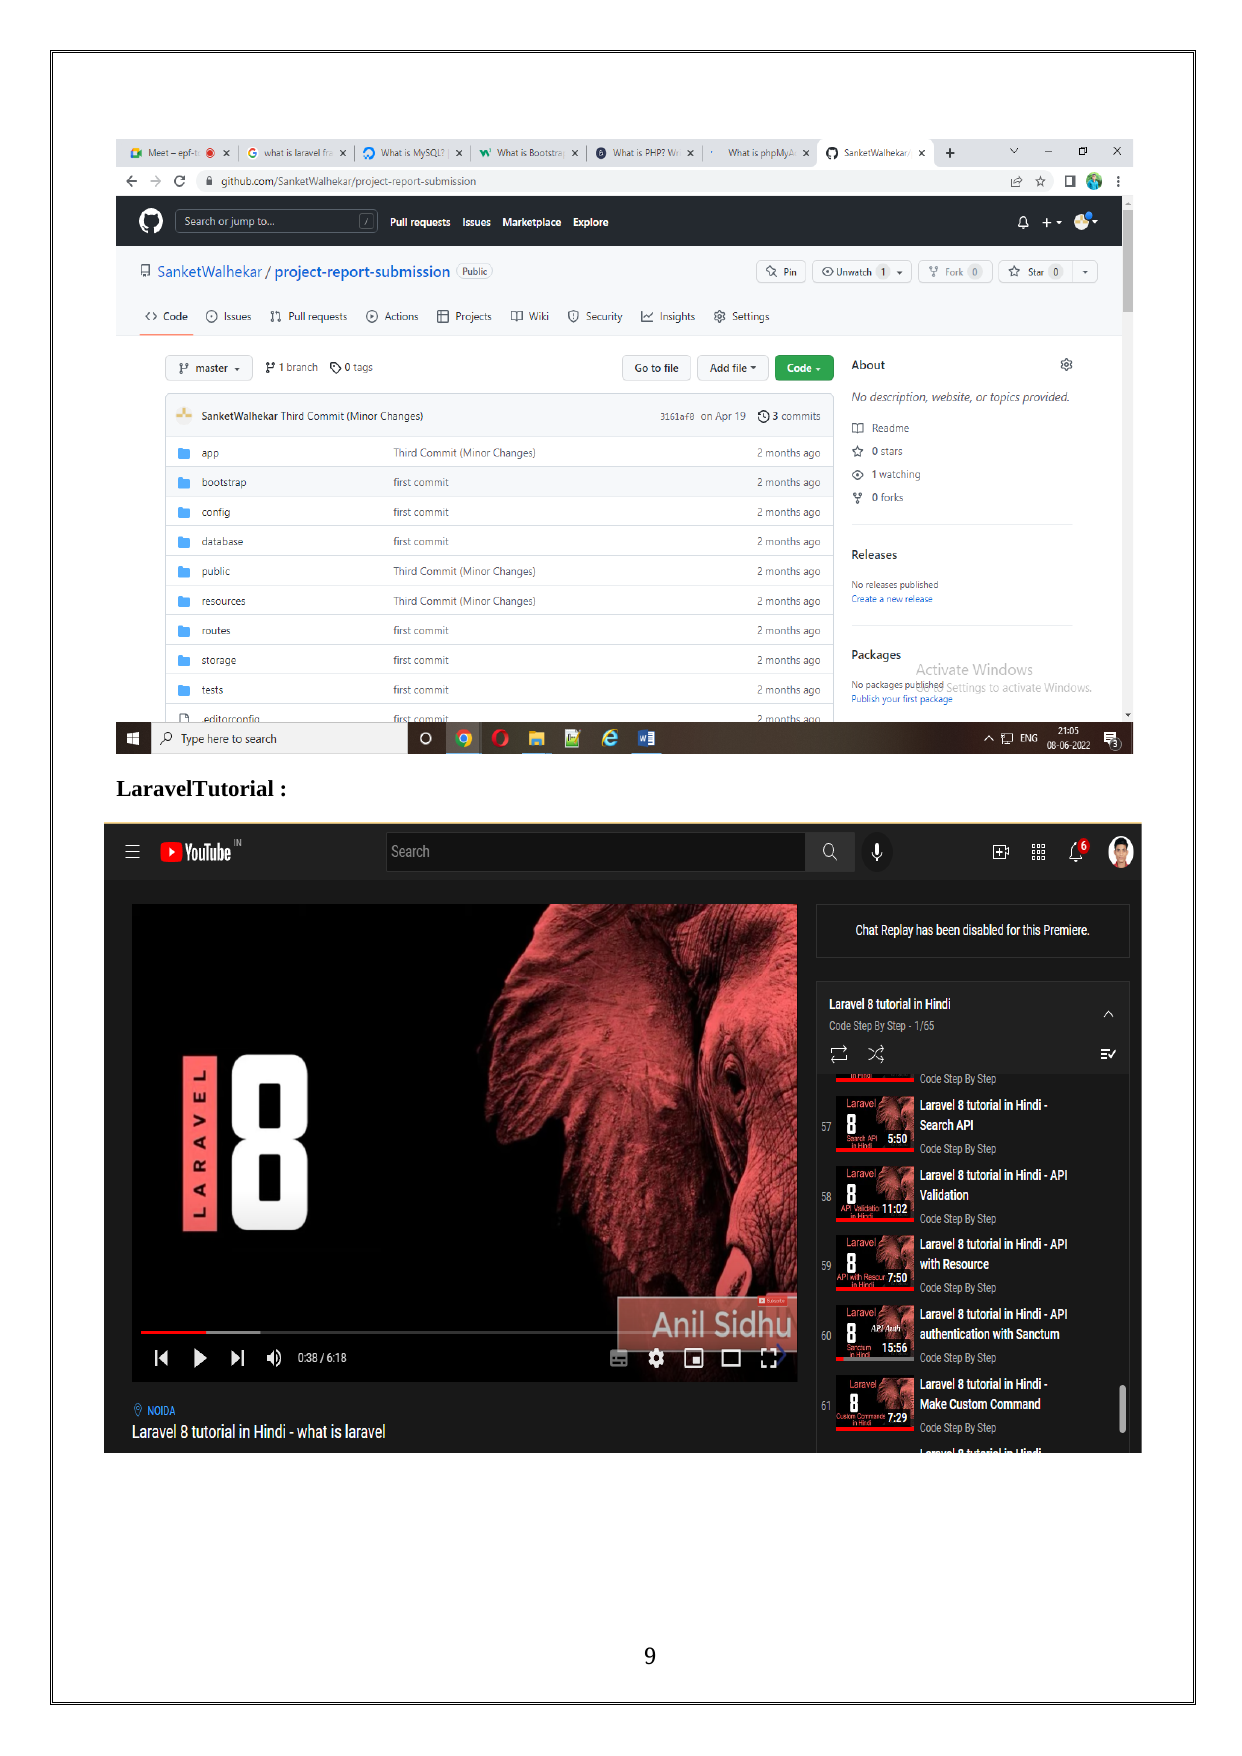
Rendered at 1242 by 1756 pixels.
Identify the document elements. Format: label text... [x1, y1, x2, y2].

text LaravelTutorial : [116, 775, 1178, 801]
picture [116, 139, 1134, 754]
picture [104, 822, 1142, 1453]
